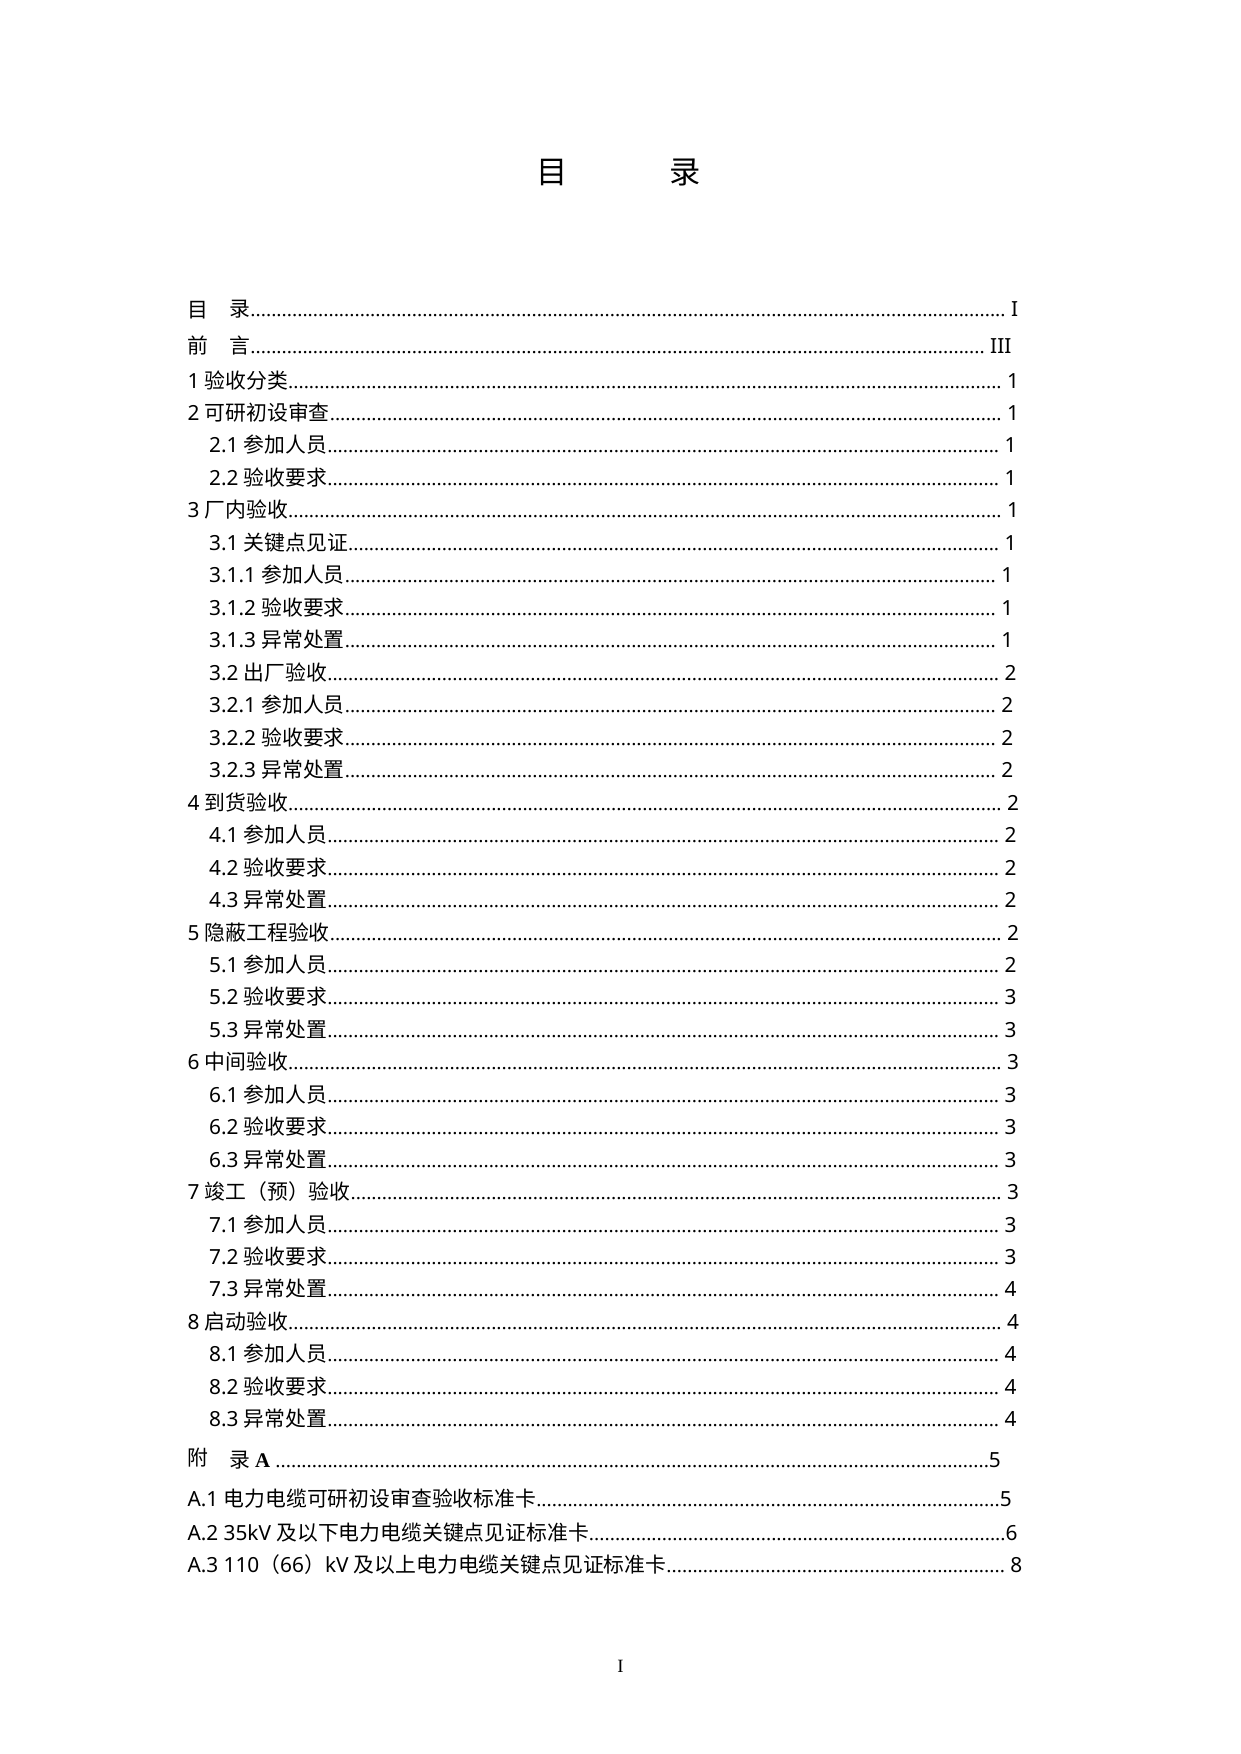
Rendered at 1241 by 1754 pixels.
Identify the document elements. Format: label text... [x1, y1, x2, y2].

text 2.1 参加人员................................................................................................................................. 1 [209, 427, 1240, 459]
text 5.3 异常处置................................................................................................................................. 3 [209, 1011, 1240, 1044]
text 4 到货验收......................................................................................................................................... 2 [187, 784, 1240, 817]
text 5 隐蔽工程验收................................................................................................................................. 2 [187, 914, 1240, 947]
text 3.1.3 异常处置............................................................................................................................. 1 [209, 622, 1240, 654]
text 目 [537, 157, 668, 191]
text 前 [187, 321, 228, 362]
text 6.1 参加人员................................................................................................................................. 3 [209, 1076, 1240, 1109]
text 3.2.3 异常处置............................................................................................................................. 2 [209, 752, 1240, 784]
text 3.2.2 验收要求............................................................................................................................. 2 [209, 719, 1240, 752]
text 2 可研初设审查................................................................................................................................. 1 [187, 394, 1240, 427]
text 5.2 验收要求................................................................................................................................. 3 [209, 979, 1240, 1011]
text 7.2 验收要求................................................................................................................................. 3 [209, 1238, 1240, 1271]
text 4.1 参加人员................................................................................................................................. 2 [209, 817, 1240, 849]
text 5.1 参加人员................................................................................................................................. 2 [209, 947, 1240, 979]
text 3.1.2 验收要求............................................................................................................................. 1 [209, 589, 1240, 622]
text A.2 35kV 及以下电力电缆关键点见证标准卡................................................................................6 [187, 1514, 1240, 1547]
text 6 中间验收......................................................................................................................................... 3 [187, 1044, 1240, 1076]
text 8 启动验收......................................................................................................................................... 4 [187, 1303, 1240, 1336]
text 8.2 验收要求................................................................................................................................. 4 [209, 1368, 1240, 1401]
text 7.1 参加人员................................................................................................................................. 3 [209, 1206, 1240, 1238]
text 3 厂内验收......................................................................................................................................... 1 [187, 492, 1240, 524]
text 3.2.1 参加人员............................................................................................................................. 2 [209, 687, 1240, 719]
text 录 A .........................................................................................................................................5 [229, 1433, 1240, 1475]
text I [617, 1656, 1240, 1677]
text 8.1 参加人员................................................................................................................................. 4 [209, 1336, 1240, 1368]
text 6.3 异常处置................................................................................................................................. 3 [209, 1141, 1240, 1174]
text 3.1.1 参加人员............................................................................................................................. 1 [209, 557, 1240, 589]
text 8.3 异常处置................................................................................................................................. 4 [209, 1401, 1240, 1433]
text A.3 110（66）kV 及以上电力电缆关键点见证标准卡................................................................. 8 [187, 1547, 1240, 1579]
text 2.2 验收要求................................................................................................................................. 1 [209, 459, 1240, 492]
text 录 [669, 157, 1240, 191]
text 目 [187, 300, 228, 321]
text 7.3 异常处置................................................................................................................................. 4 [209, 1271, 1240, 1303]
text A.1 电力电缆可研初设审查验收标准卡.........................................................................................5 [187, 1475, 1240, 1514]
text 3.1 关键点见证............................................................................................................................. 1 [209, 524, 1240, 557]
text 附 [187, 1433, 228, 1474]
text 7 竣工（预）验收............................................................................................................................. 3 [187, 1174, 1240, 1206]
text 言............................................................................................................................................. III [229, 322, 1240, 362]
text 3.2 出厂验收................................................................................................................................. 2 [209, 654, 1240, 687]
text 4.2 验收要求................................................................................................................................. 2 [209, 849, 1240, 882]
text 录................................................................................................................................................. I [229, 297, 1240, 322]
text 4.3 异常处置................................................................................................................................. 2 [209, 882, 1240, 914]
text 6.2 验收要求................................................................................................................................. 3 [209, 1109, 1240, 1141]
text 1 验收分类......................................................................................................................................... 1 [187, 362, 1240, 394]
